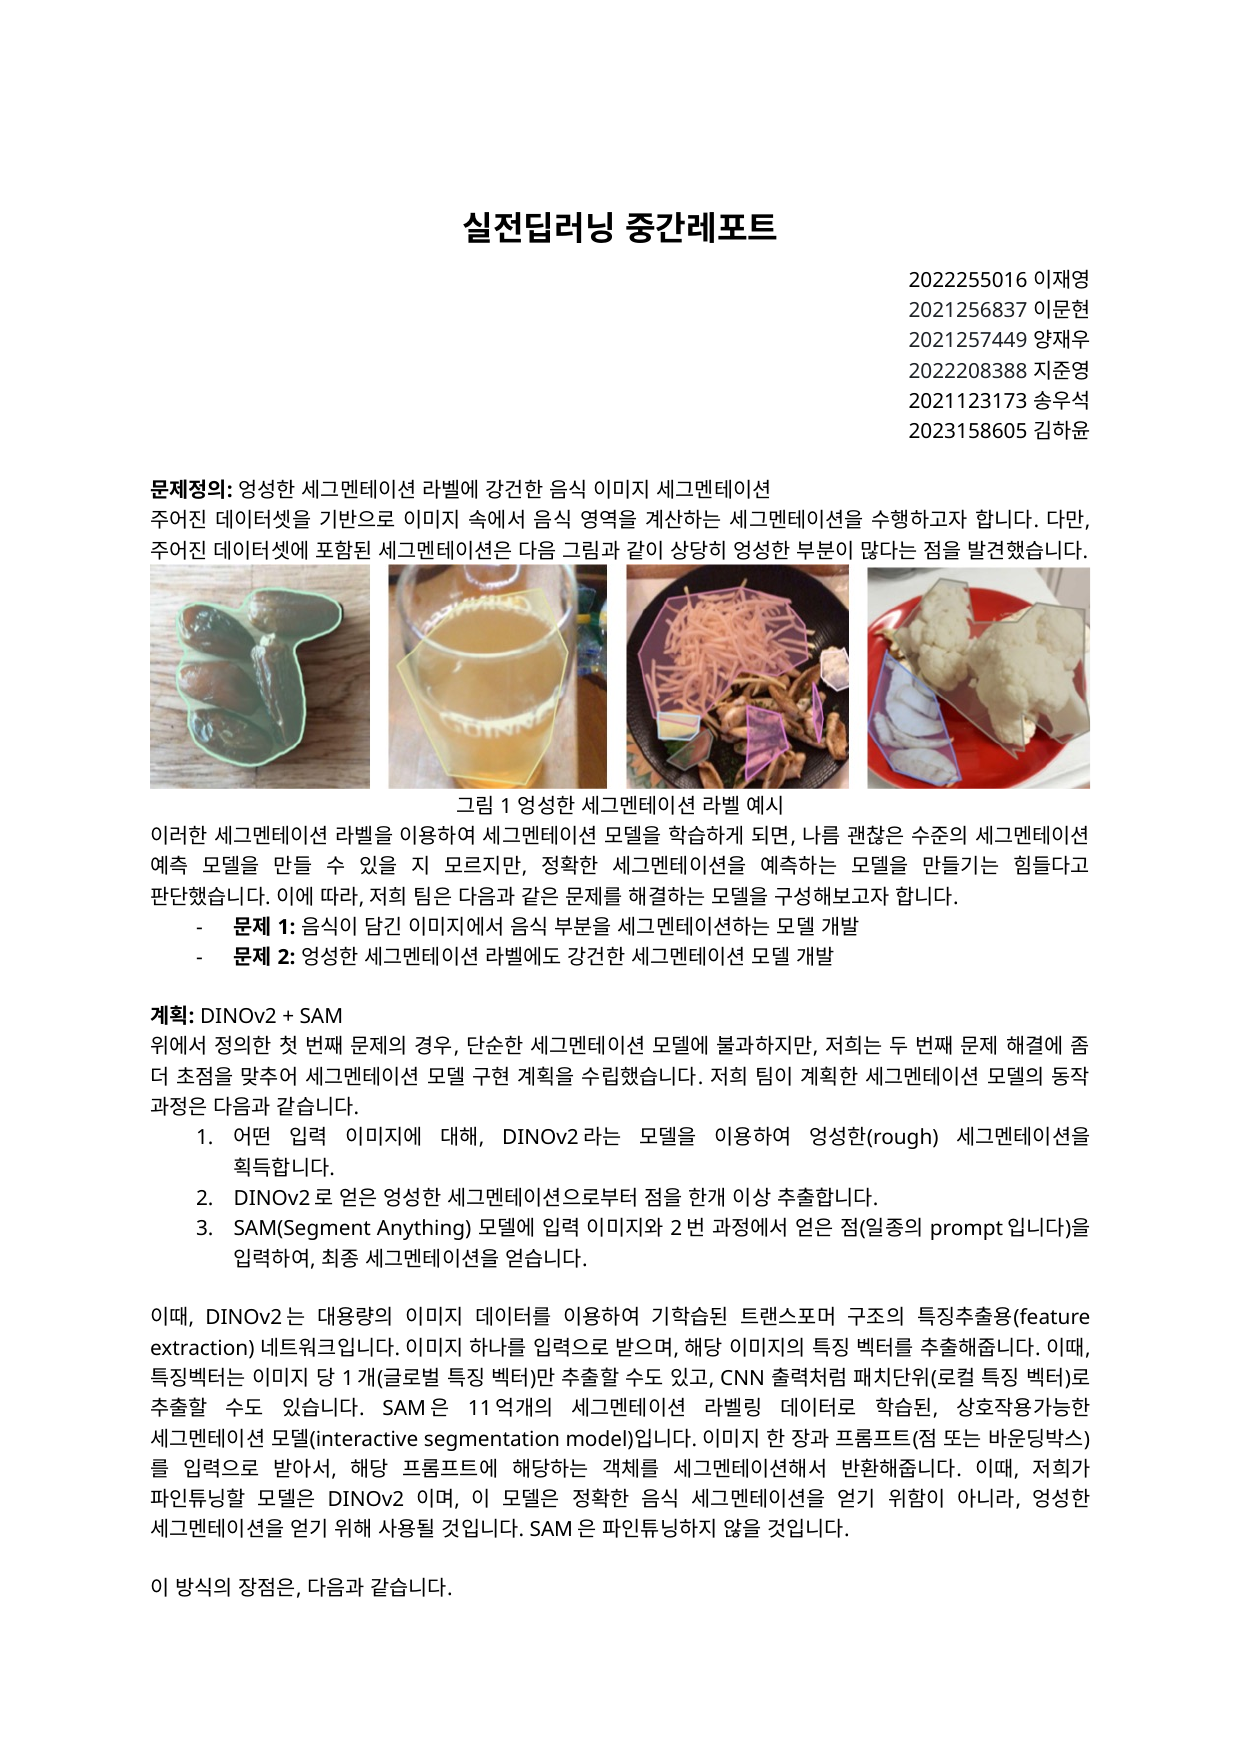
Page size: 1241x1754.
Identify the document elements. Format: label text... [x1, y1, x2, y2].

list 문제 1: 음식이 담긴 이미지에서 음식 부분을 세그멘테이션하는 모델 개발 [196, 910, 1090, 941]
text 2021256837 이문현 [150, 293, 1090, 323]
text 2021257449 양재우 [150, 323, 1090, 354]
text 2023158605 김하윤 [150, 414, 1090, 445]
text 주어진 데이터셋을 기반으로 이미지 속에서 음식 영역을 계산하는 세그멘테이션을 수행하고자 합니다. 다만, 주어진 데이터셋에 포함된 세그멘테이션은 다음 그림과 같이 상당히 엉성한 부분이 많다는 점을 발견했습니다. [150, 503, 1090, 564]
text 이러한 세그멘테이션 라벨을 이용하여 세그멘테이션 모델을 학습하게 되면, 나름 괜찮은 수준의 세그멘테이션 예측 모델을 만들 수 있을 지 모르지만, 정확한 세그멘테이션을 예측하는 모델을 만들기는 힘들다고 판단했습니다. 이에 따라, 저희 팀은 다음과 같은 문제를 해결하는 모델을 구성해보고자 합니다. [150, 819, 1090, 910]
text 2021123173 송우석 [150, 384, 1090, 414]
list 어떤 입력 이미지에 대해, DINOv2라는 모델을 이용하여 엉성한(rough) 세그멘테이션을 획득합니다. [196, 1121, 1090, 1181]
text 그림 1 엉성한 세그멘테이션 라벨 예시 [150, 789, 1090, 819]
text 이 방식의 장점은, 다음과 같습니다. [150, 1571, 1090, 1602]
text 2022208388 지준영 [150, 354, 1090, 384]
text 2022255016 이재영 [150, 263, 1090, 293]
text 계획: DINOv2 + SAM [150, 999, 1090, 1029]
text 문제정의: 엉성한 세그멘테이션 라벨에 강건한 음식 이미지 세그멘테이션 [150, 473, 1090, 503]
text 위에서 정의한 첫 번째 문제의 경우, 단순한 세그멘테이션 모델에 불과하지만, 저희는 두 번째 문제 해결에 좀 더 초점을 맞추어 세그멘테이션 모델 구현 계획을 수립했습니다. 저희 팀이 계획한 세그멘테이션 모델의 동작 과정은 다음과 같습니다. [150, 1029, 1090, 1121]
list 문제 2: 엉성한 세그멘테이션 라벨에도 강건한 세그멘테이션 모델 개발 [196, 941, 1090, 971]
text 이때, DINOv2는 대용량의 이미지 데이터를 이용하여 기학습된 트랜스포머 구조의 특징추출용(feature extraction) 네트워크입니다. 이미지 하나를 입력으로 받으며, 해당 이미지의 특징 벡터를 추출해줍니다. 이때, 특징벡터는 이미지 당 1개(글로벌 특징 벡터)만 추출할 수도 있고, CNN 출력처럼 패치단위(로컬 특징 벡터)로 추출할 수도 있습니다. SAM은 11억개의 세그멘테이션 라벨링 데이터로 학습된, 상호작용가능한 세그멘테이션 모델(interactive segmentation model)입니다. 이미지 한 장과 프롬프트(점 또는 바운딩박스)를 입력으로 받아서, 해당 프롬프트에 해당하는 객체를 세그멘테이션해서 반환해줍니다. 이때, 저희가 파인튜닝할 모델은 DINOv2 이며, 이 모델은 정확한 음식 세그멘테이션을 얻기 위함이 아니라, 엉성한 세그멘테이션을 얻기 위해 사용될 것입니다. SAM은 파인튜닝하지 않을 것입니다. [150, 1301, 1090, 1543]
picture [150, 564, 1091, 789]
title 실전딥러닝 중간레포트 [150, 202, 1090, 250]
list DINOv2로 얻은 엉성한 세그멘테이션으로부터 점을 한개 이상 추출합니다. [196, 1181, 1090, 1211]
list SAM(Segment Anything) 모델에 입력 이미지와 2번 과정에서 얻은 점(일종의 prompt입니다)을 입력하여, 최종 세그멘테이션을 얻습니다. [196, 1211, 1090, 1272]
